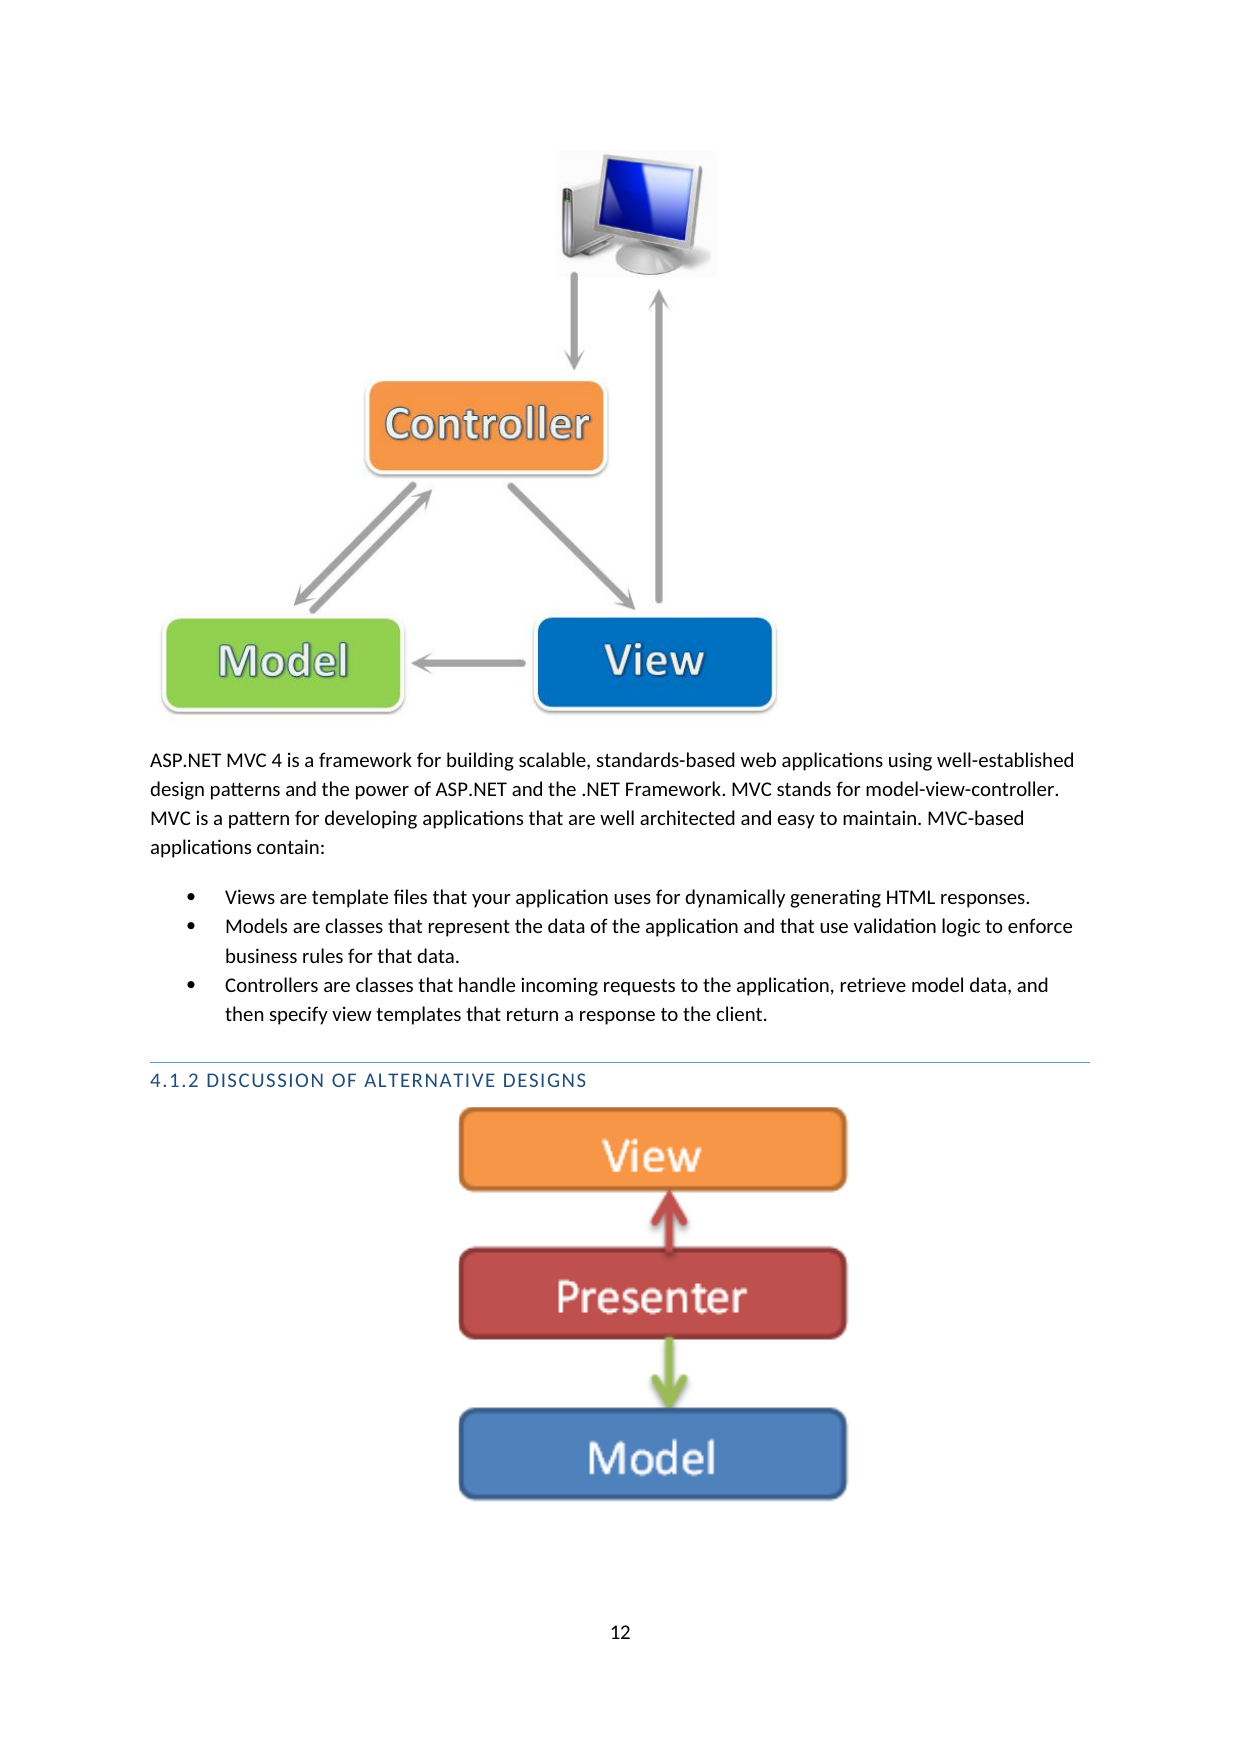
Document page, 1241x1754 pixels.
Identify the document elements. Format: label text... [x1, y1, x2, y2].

picture [458, 1107, 857, 1518]
list Models are classes that represent the data of the application and that use validation logic to enforce business rules for that data. [187, 914, 1090, 968]
picture [150, 150, 783, 723]
subtitle 4.1.2 Discussion of Alternative Designs [150, 1063, 1090, 1093]
list Controllers are classes that handle incoming requests to the application, retrieve model data, and then specify view templates that return a response to the client. [187, 972, 1090, 1027]
text ASP.NET MVC 4 is a framework for building scalable, standards-based web applications using well-established design patterns and the power of ASP.NET and the .NET Framework. MVC stands for model-view-controller. MVC is a pattern for developing applications that are well architected and easy to maintain. MVC-based applications contain: [150, 747, 1090, 860]
list Views are template files that your application uses for dynamically generating HTML responses. [187, 884, 1090, 910]
